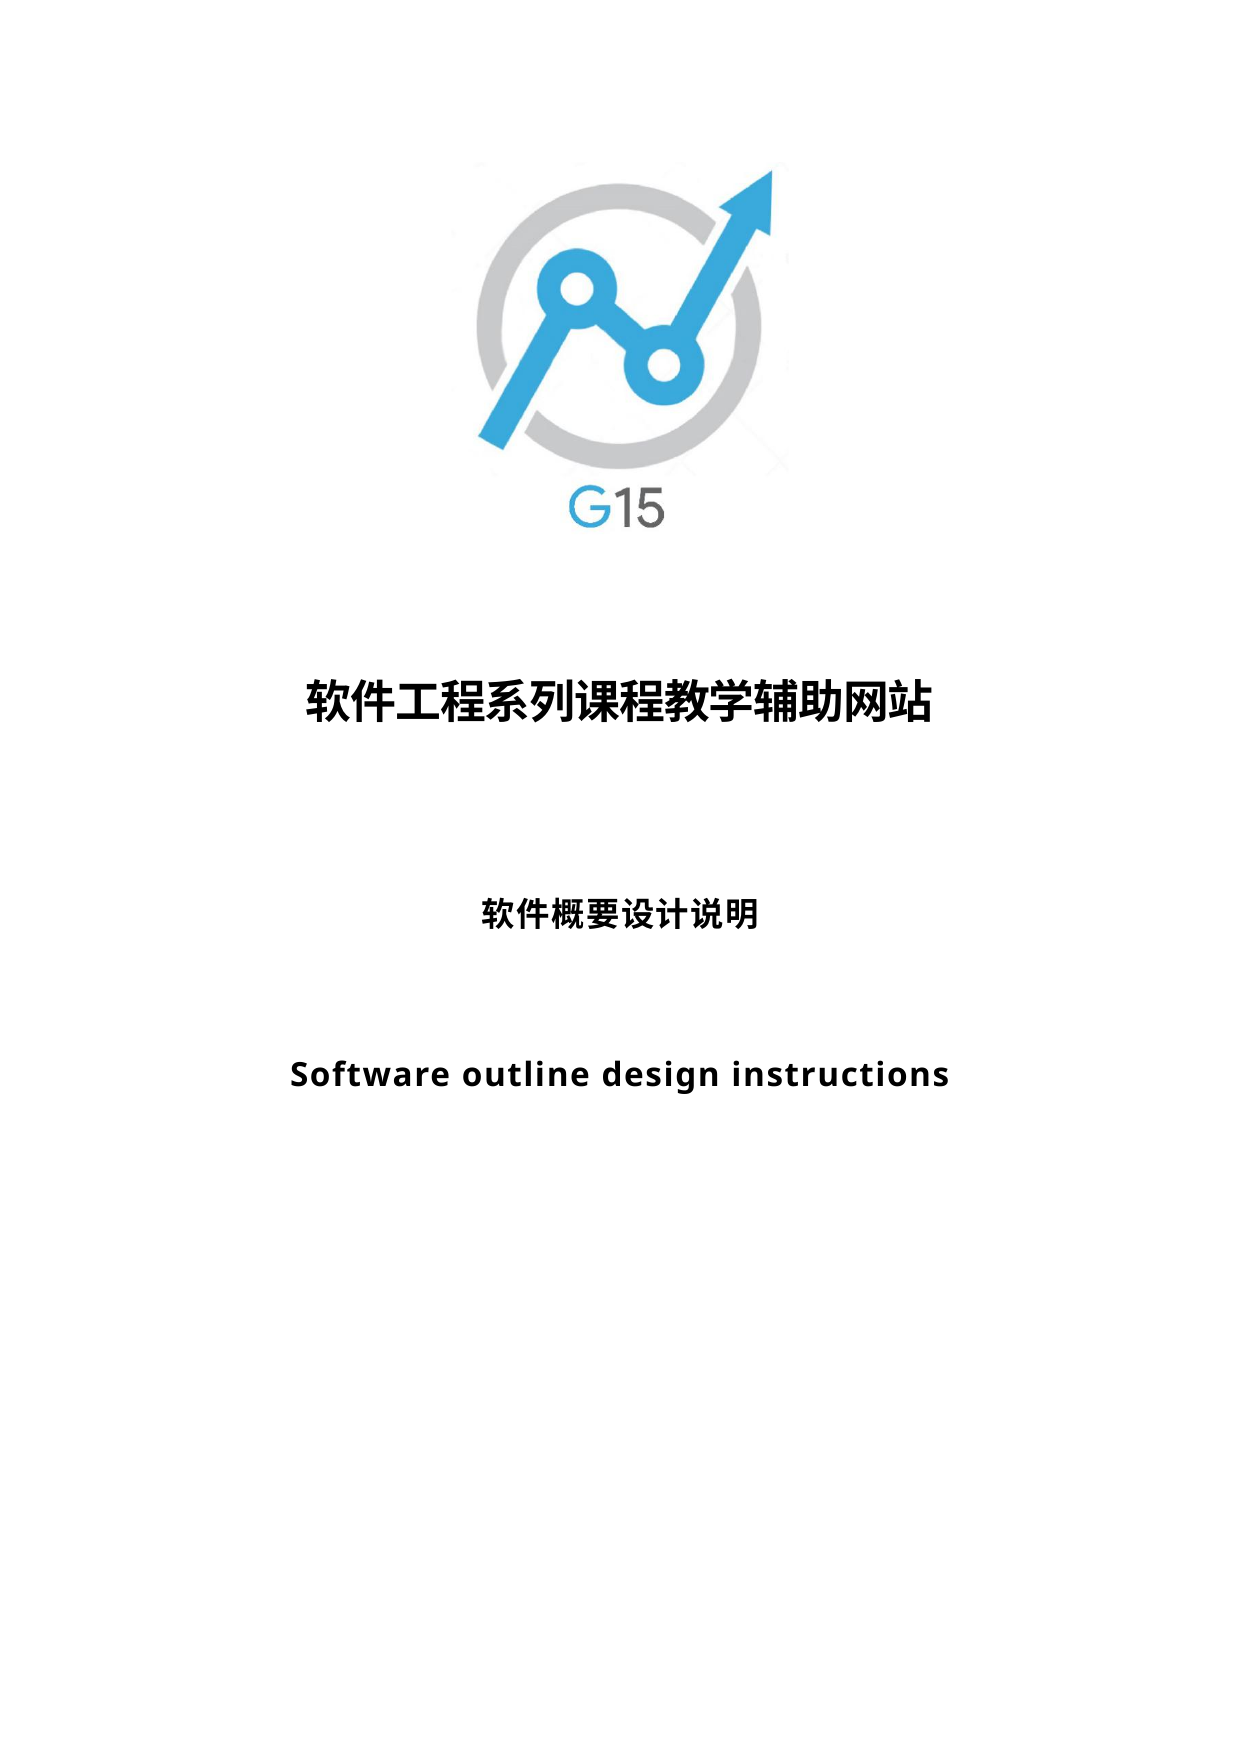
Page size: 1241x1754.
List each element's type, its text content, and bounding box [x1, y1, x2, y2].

list 软件概要设计说明 [187, 880, 1053, 945]
picture [451, 162, 789, 541]
list Software outline design instructions [187, 1041, 1053, 1106]
list 软件工程系列课程教学辅助网站 [187, 649, 1053, 747]
